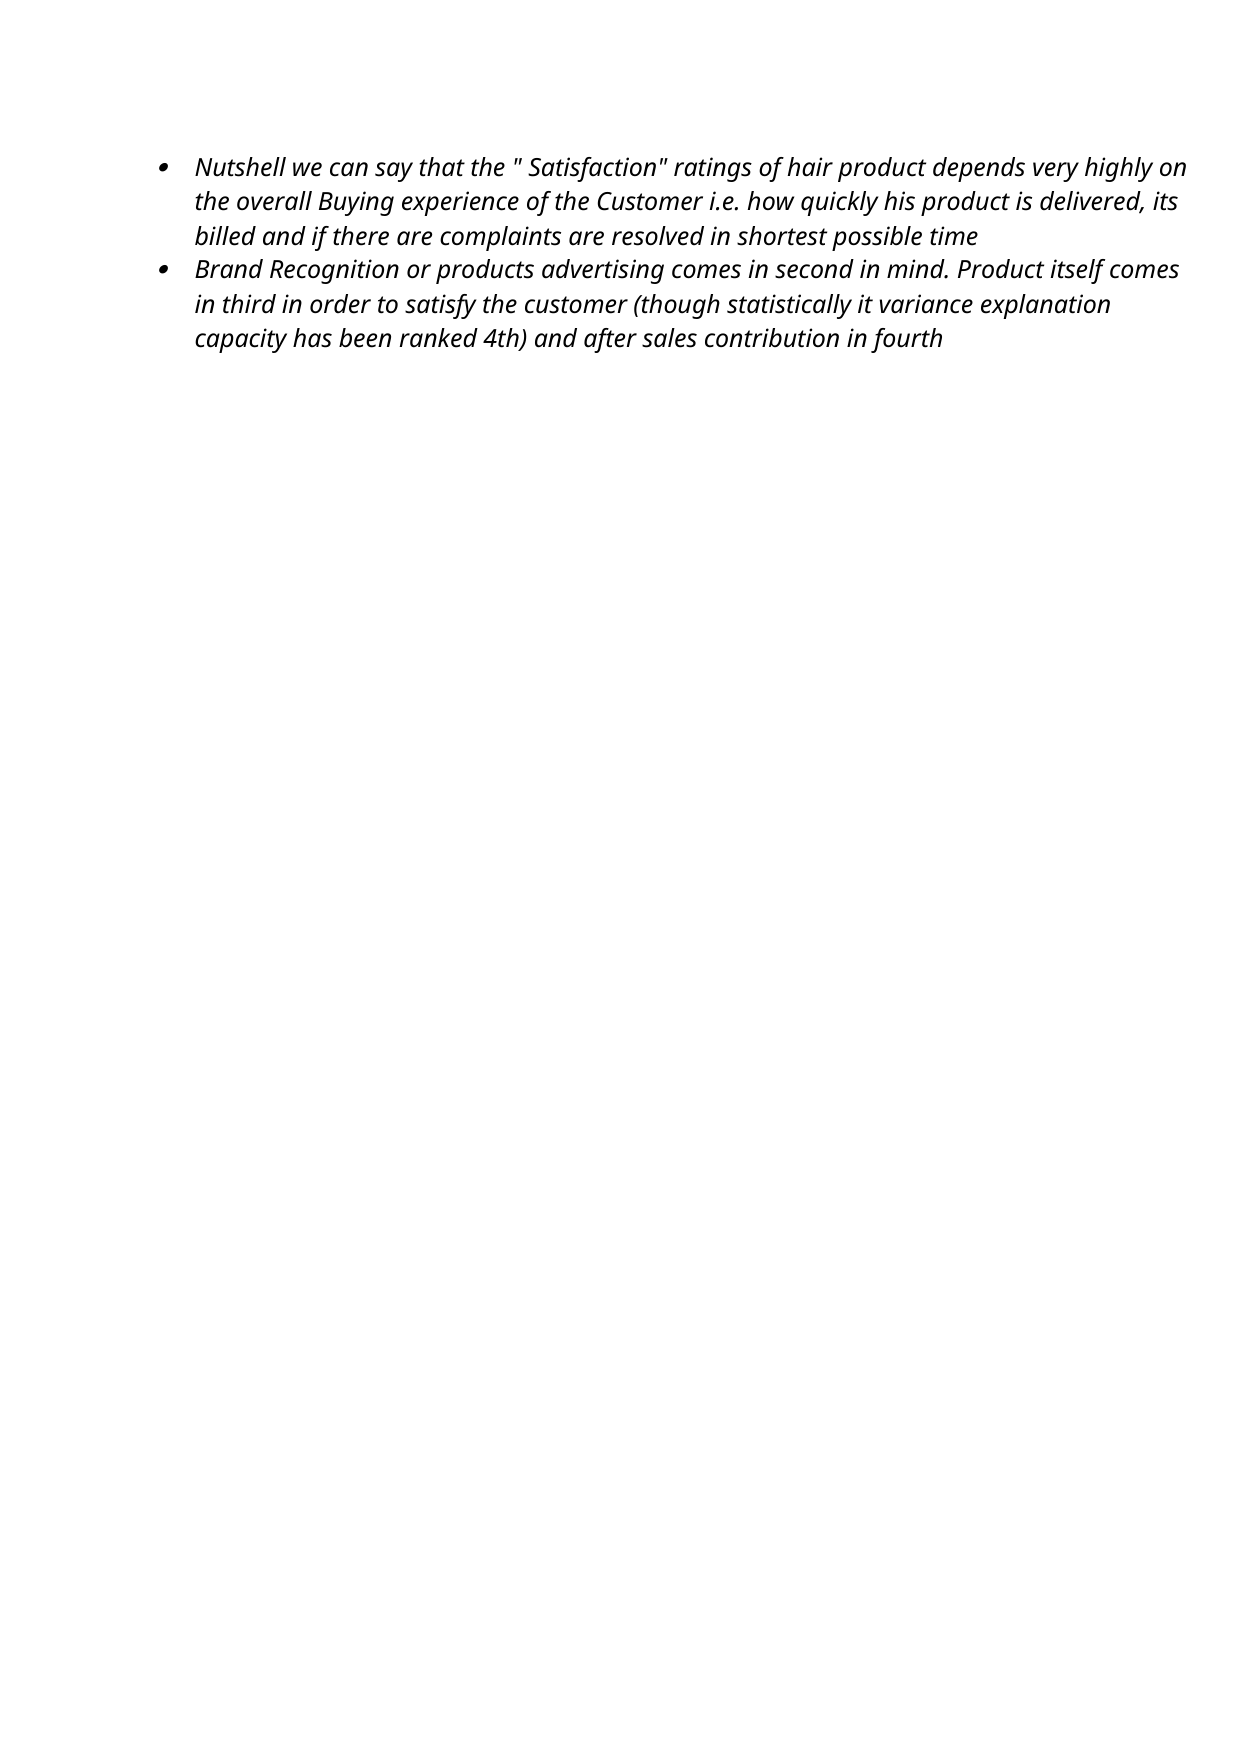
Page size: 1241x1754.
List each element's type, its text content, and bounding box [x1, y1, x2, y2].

list Nutshell we can say that the " Satisfaction" ratings of hair product depends very highly on the overall Buying experience of the Customer i.e. how quickly his product is delivered, its billed and if there are complaints are resolved in shortest possible time [157, 150, 1196, 252]
list Brand Recognition or products advertising comes in second in mind. Product itself comes in third in order to satisfy the customer (though statistically it variance explanation capacity has been ranked 4th) and after sales contribution in fourth [157, 252, 1196, 354]
